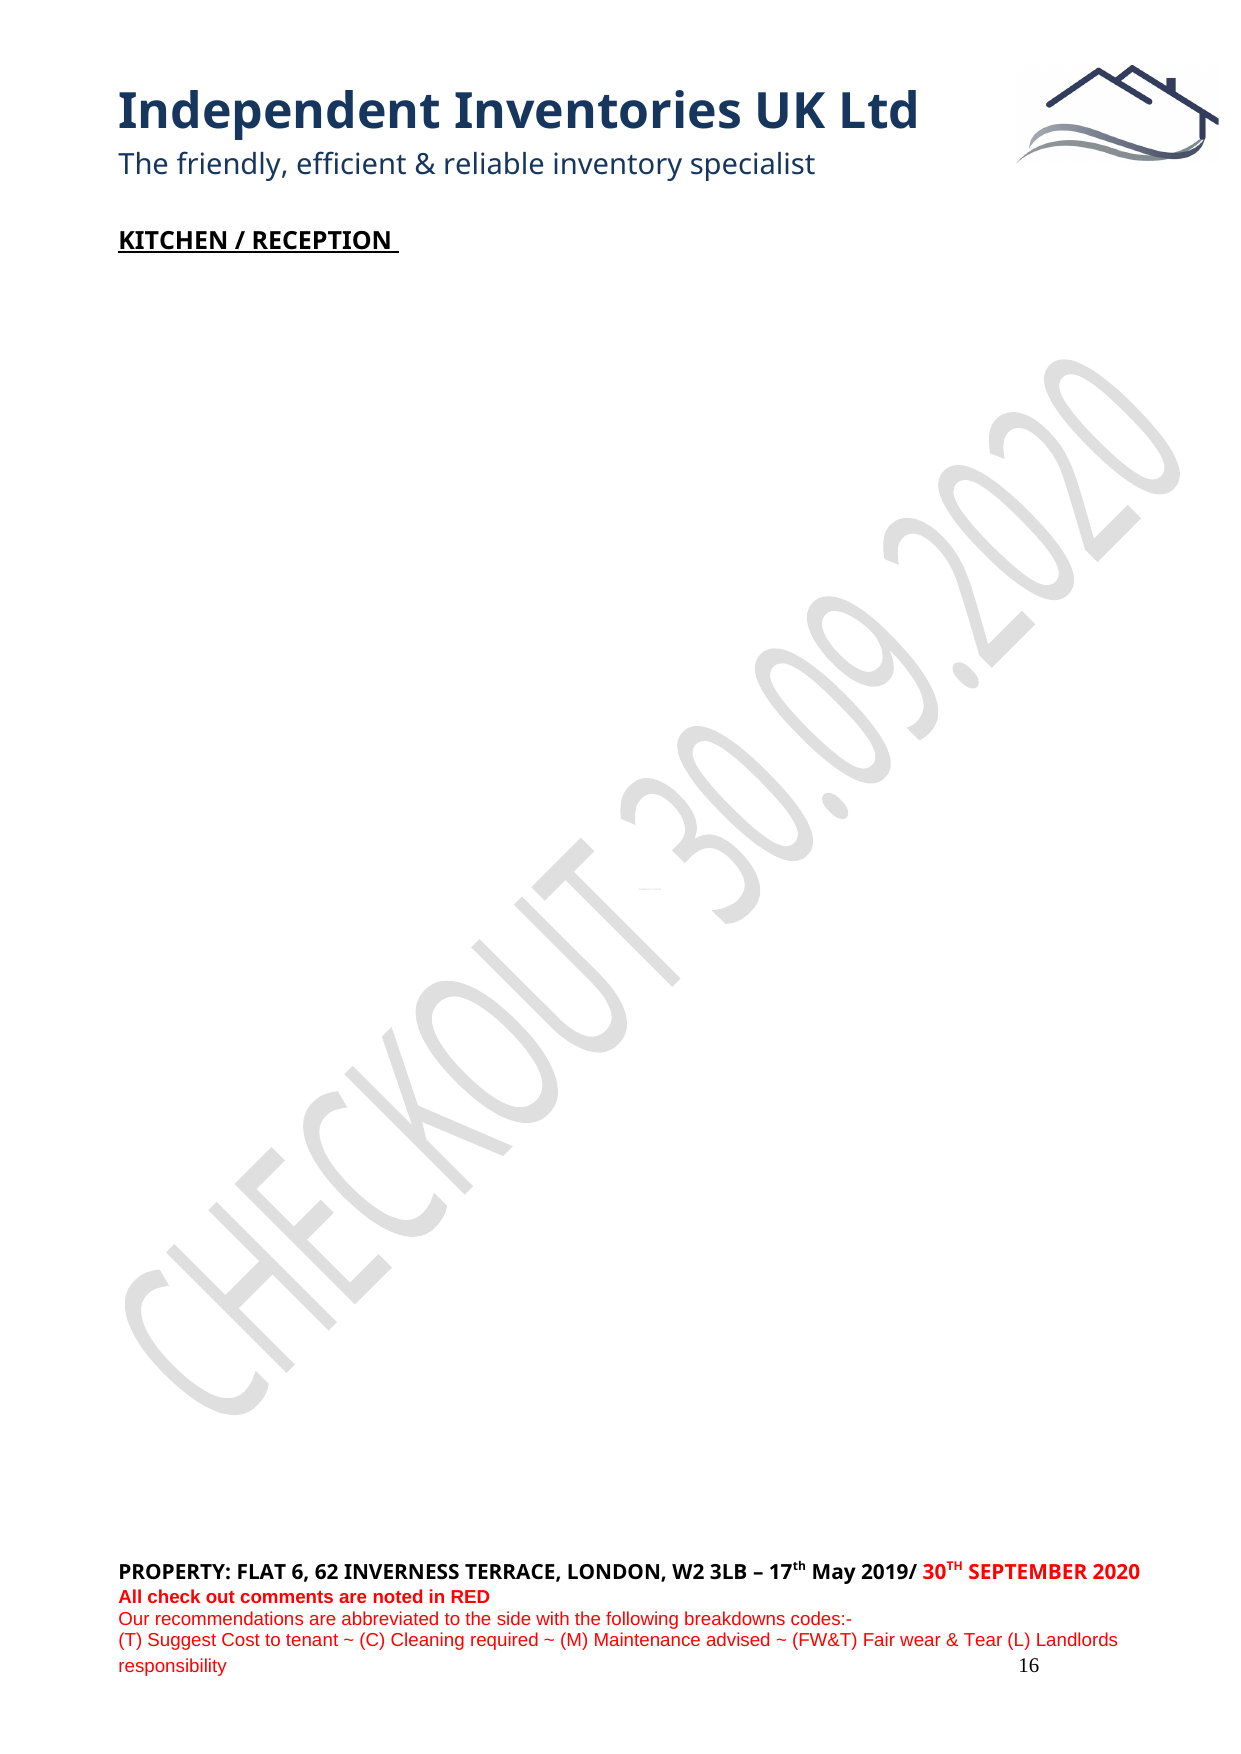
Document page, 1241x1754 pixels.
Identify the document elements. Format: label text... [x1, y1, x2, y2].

text KITCHEN / RECEPTION [118, 222, 1240, 257]
picture [1015, 65, 1219, 163]
